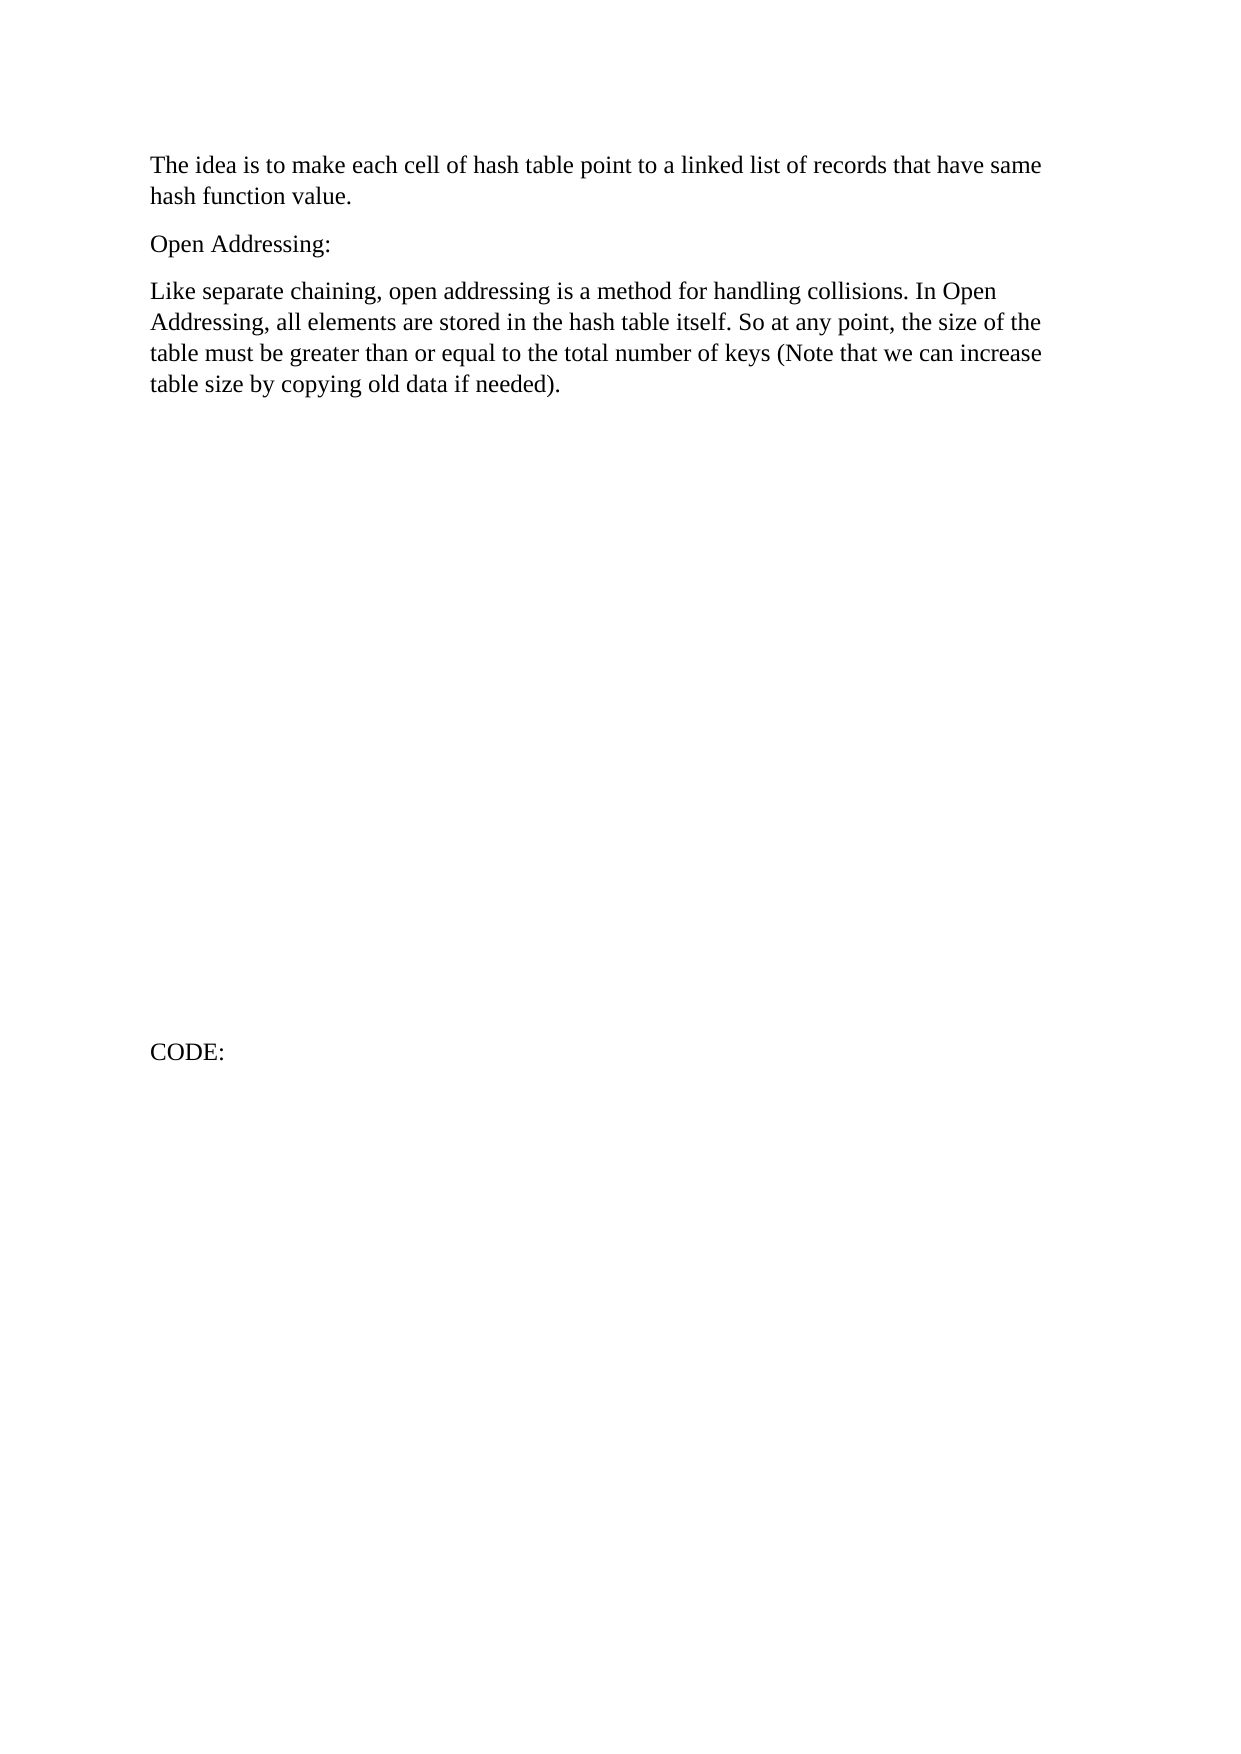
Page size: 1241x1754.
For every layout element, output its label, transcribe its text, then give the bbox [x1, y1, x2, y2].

text The idea is to make each cell of hash table point to a linked list of records that have same hash function value. [150, 150, 1090, 210]
text CODE: [150, 1037, 1090, 1066]
text Open Addressing: [150, 229, 1090, 257]
text Like separate chaining, open addressing is a method for handling collisions. In Open Addressing, all elements are stored in the hash table itself. So at any point, the size of the table must be greater than or equal to the total number of keys (Note that we can increase table size by copying old data if needed). [150, 276, 1090, 398]
